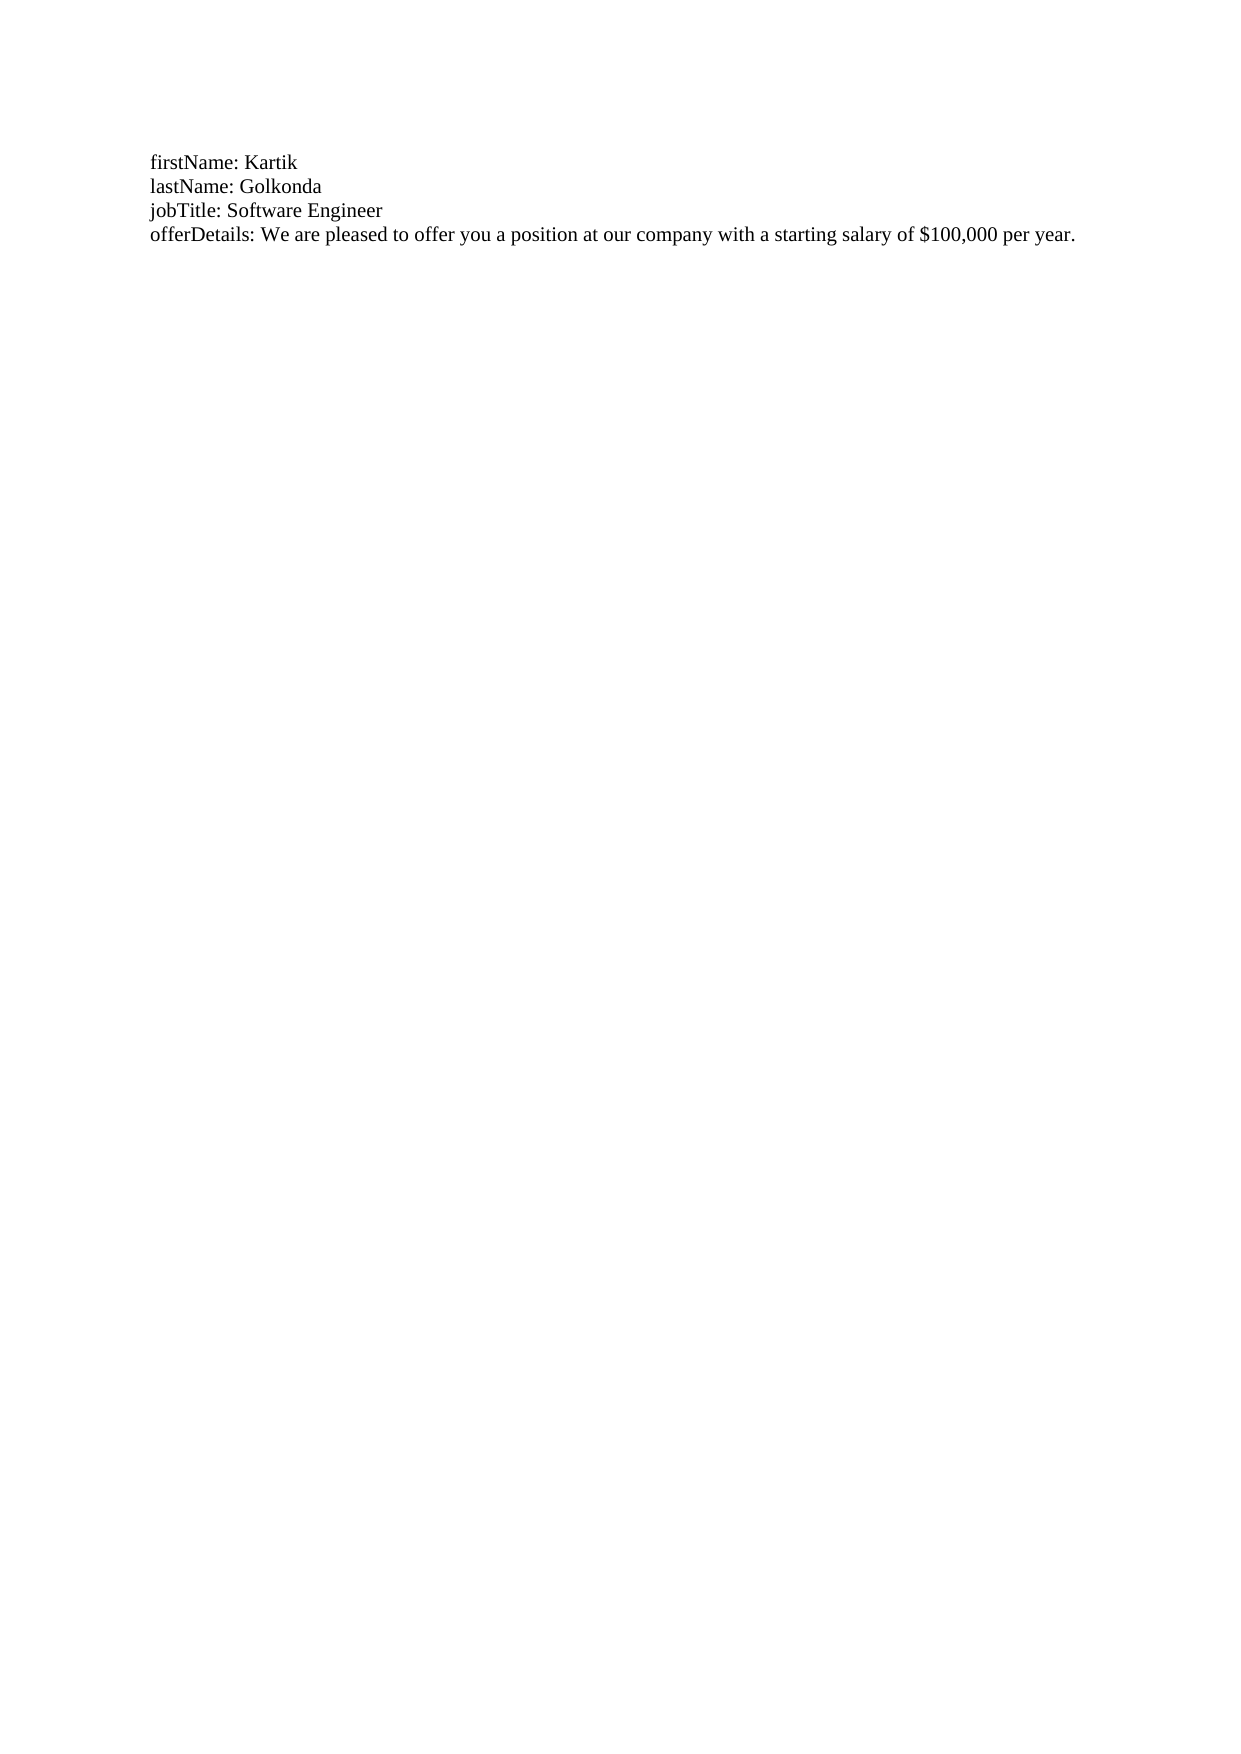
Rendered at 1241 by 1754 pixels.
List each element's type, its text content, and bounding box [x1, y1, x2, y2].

text jobTitle: Software Engineer [150, 198, 1090, 222]
text lastName: Golkonda [150, 174, 1090, 198]
text firstName: Kartik [150, 150, 1090, 174]
text offerDetails: We are pleased to offer you a position at our company with a starting salary of $100,000 per year. [150, 222, 1090, 246]
